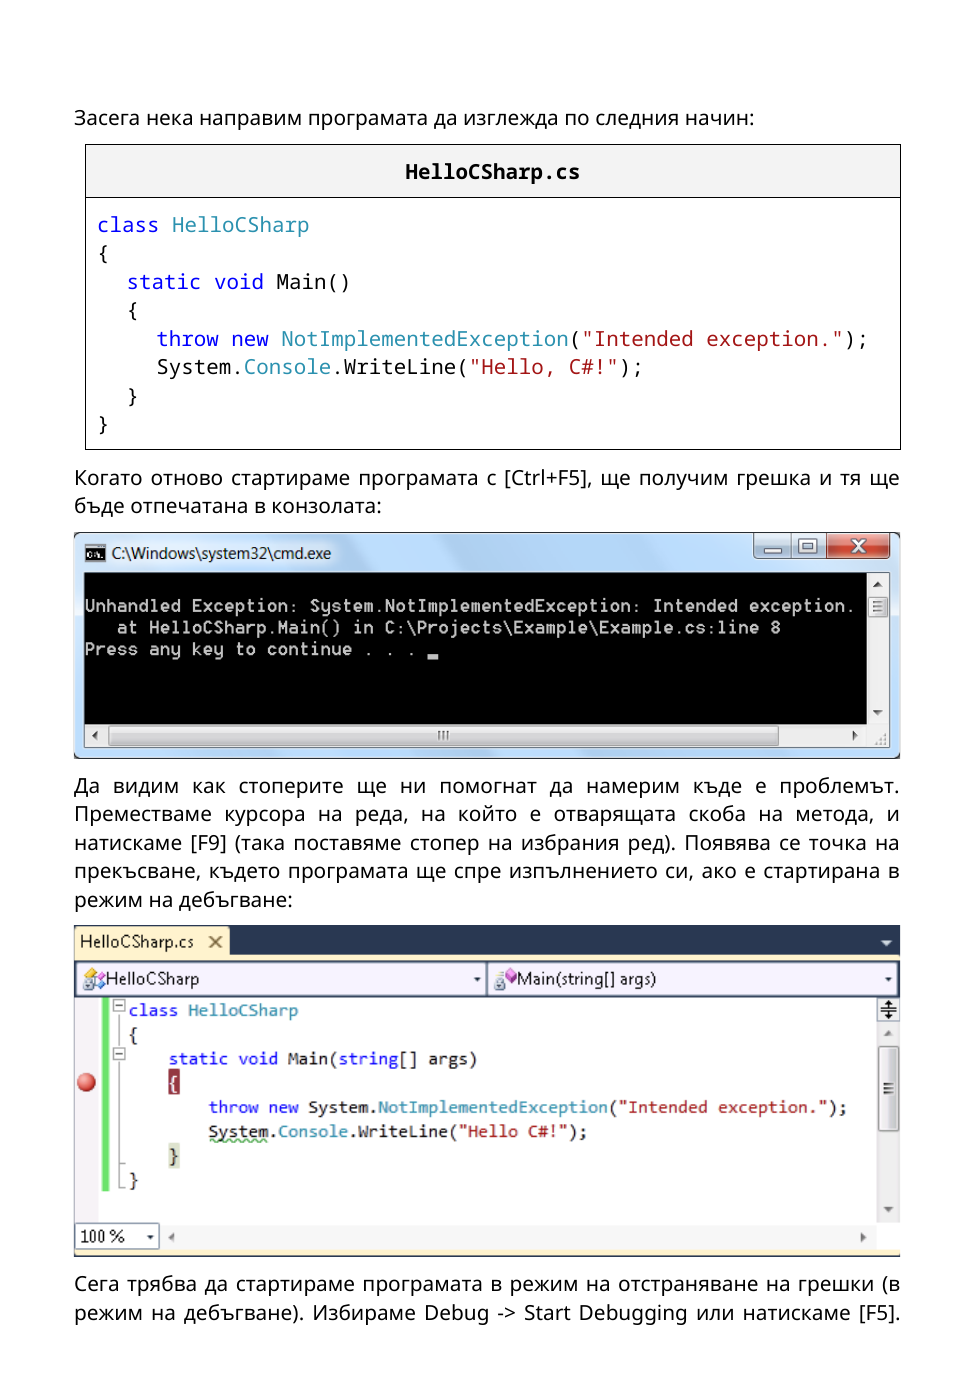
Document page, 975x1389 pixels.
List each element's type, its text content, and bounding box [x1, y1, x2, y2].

text Да видим как стоперите ще ни помогнат да намерим къде е проблемът. Преместваме курсора на реда, на който е отварящата скоба на метода, и натискаме [F9] (така поставяме стопер на избрания ред). Появява се точка на прекъсване, където програмата ще спре изпълнението си, ако е стартирана в режим на дебъгване: [74, 771, 901, 913]
picture [73, 532, 901, 759]
text Засега нека направим програмата да изглежда по следния начин: [74, 103, 901, 132]
table_cell class HelloCSharp { static void Main() { throw new NotImplementedException("Intended exception."); System.Console.WriteLine("Hello, C#!"); } } [86, 198, 900, 449]
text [74, 1269, 901, 1326]
text Когато отново стартираме програмата с [Ctrl+F5], ще получим грешка и тя ще бъде отпечатана в конзолата: [74, 463, 901, 520]
table_header HelloCSharp.cs [86, 145, 900, 197]
picture [73, 925, 901, 1257]
